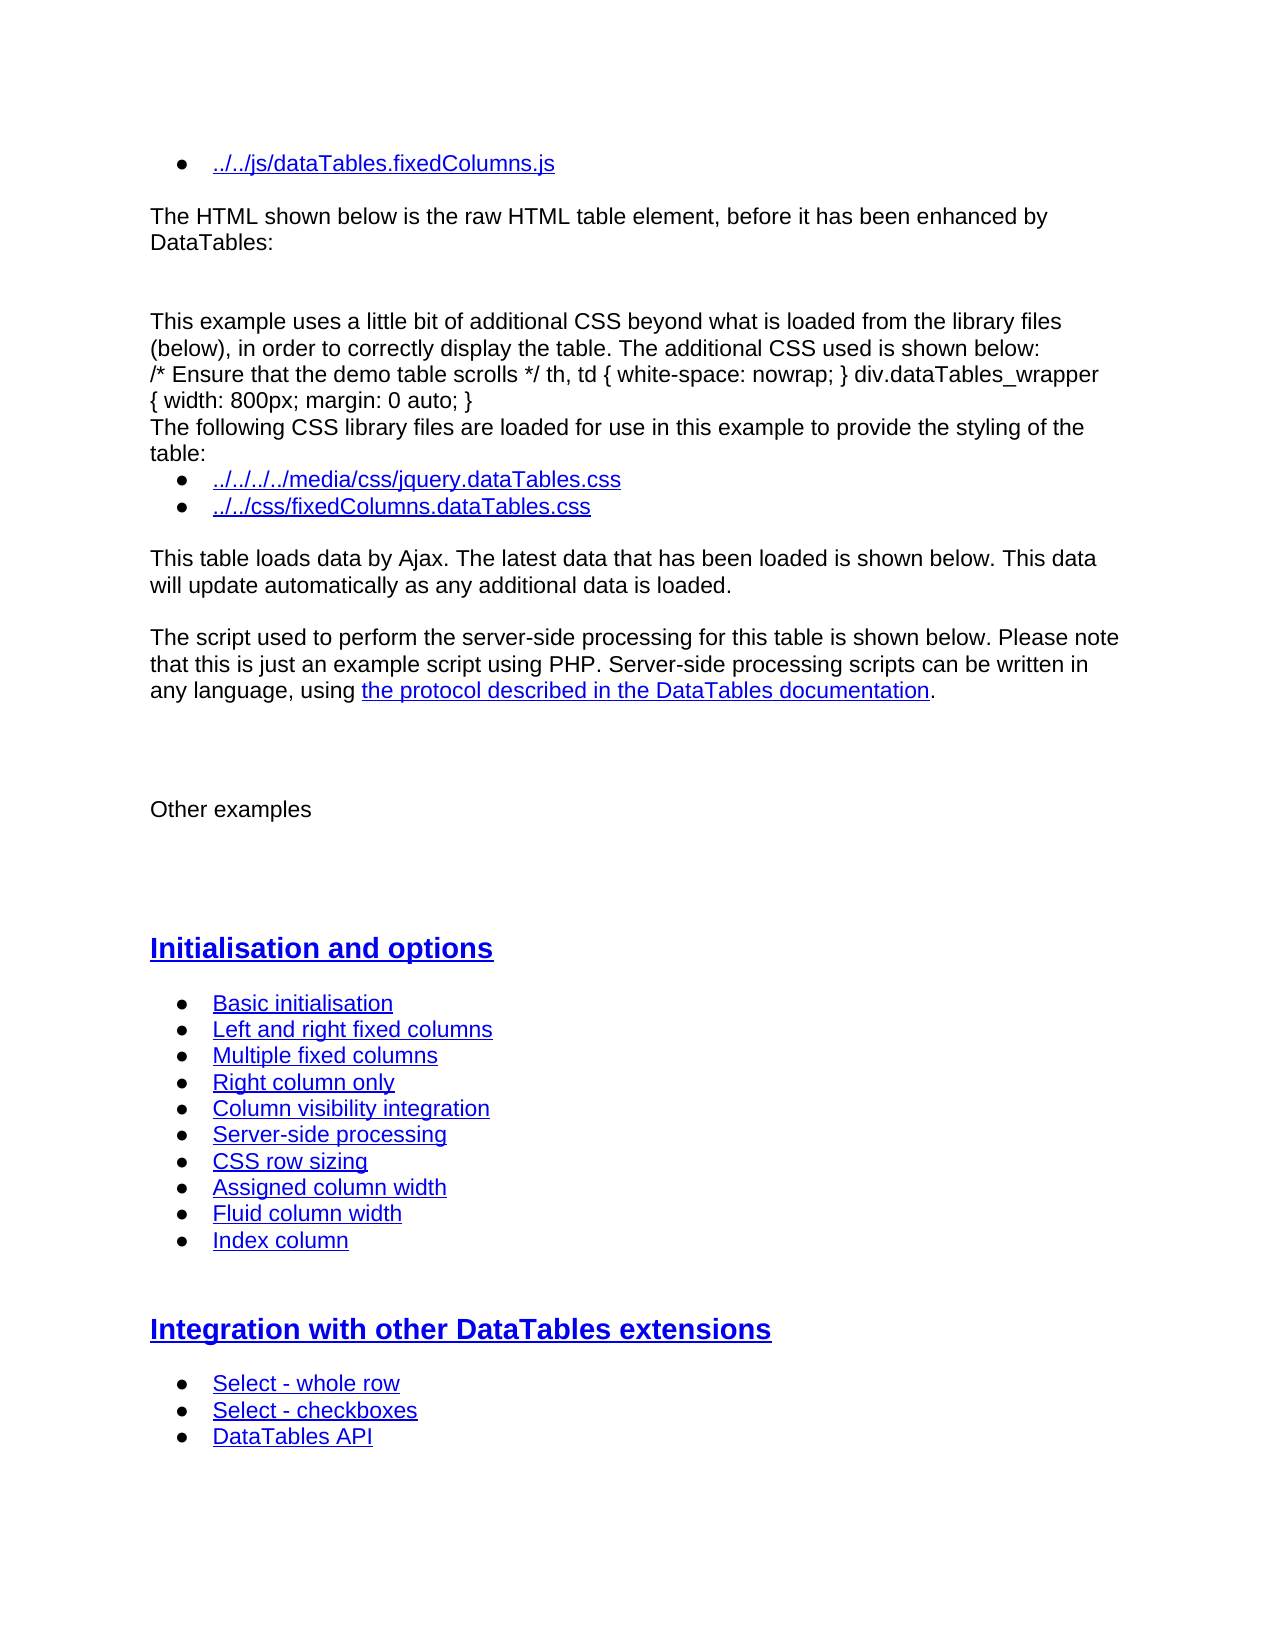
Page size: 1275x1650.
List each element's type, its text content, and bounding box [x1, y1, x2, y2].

list Select - whole row [175, 1370, 1125, 1397]
text This table loads data by Ajax. The latest data that has been loaded is shown below. This data will update automatically as any additional data is loaded. [150, 545, 1125, 598]
text Initialisation and options [150, 931, 1125, 964]
list DataTables API [175, 1423, 1125, 1449]
list CSS row sizing [175, 1148, 1125, 1174]
text /* Ensure that the demo table scrolls */ th, td { white-space: nowrap; } div.dataTables_wrapper { width: 800px; margin: 0 auto; } [150, 361, 1125, 413]
list Left and right fixed columns [175, 1016, 1125, 1042]
text The following CSS library files are loaded for use in this example to provide the styling of the table: [150, 413, 1125, 466]
list ../../js/dataTables.fixedColumns.js [175, 150, 1125, 176]
list Select - checkboxes [175, 1397, 1125, 1423]
text The script used to perform the server-side processing for this table is shown below. Please note that this is just an example script using PHP. Server-side processing scripts can be written in any language, using the protocol described in the DataTables documentation. [150, 624, 1125, 703]
list Right column only [175, 1069, 1125, 1095]
list Assigned column width [175, 1174, 1125, 1200]
list Basic initialisation [175, 989, 1125, 1016]
text The HTML shown below is the raw HTML table element, before it has been enhanced by DataTables: [150, 203, 1125, 255]
text Integration with other DataTables extensions [150, 1312, 1125, 1345]
list Index column [175, 1227, 1125, 1253]
list Multiple fixed columns [175, 1042, 1125, 1069]
list Fluid column width [175, 1200, 1125, 1227]
text This example uses a little bit of additional CSS beyond what is loaded from the library files (below), in order to correctly display the table. The additional CSS used is shown below: [150, 308, 1125, 361]
list Column visibility integration [175, 1095, 1125, 1121]
list ../../../../media/css/jquery.dataTables.css [175, 466, 1125, 493]
list ../../css/fixedColumns.dataTables.css [175, 493, 1125, 519]
list Server-side processing [175, 1121, 1125, 1148]
text Other examples [150, 796, 1125, 823]
